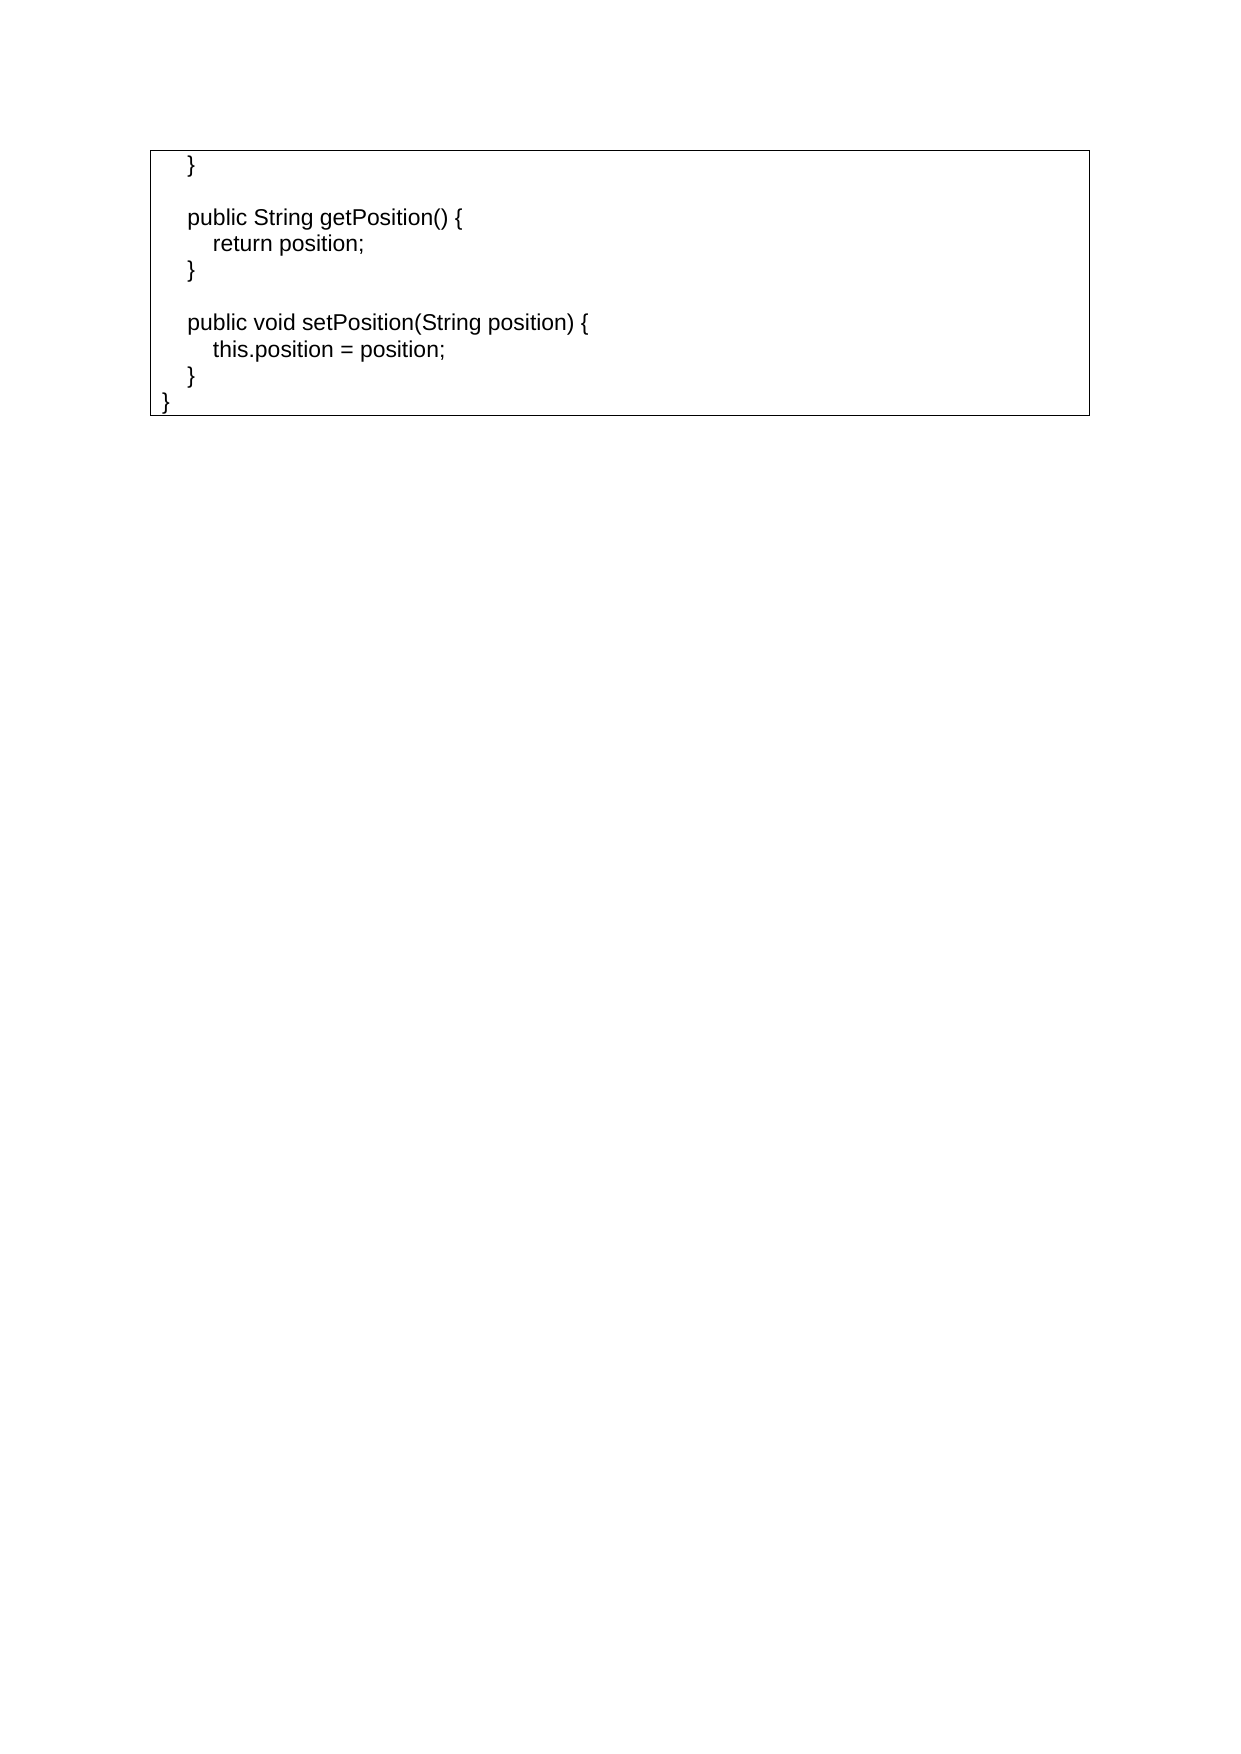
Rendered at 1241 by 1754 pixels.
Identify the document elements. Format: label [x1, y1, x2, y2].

table_header [151, 151, 1089, 414]
